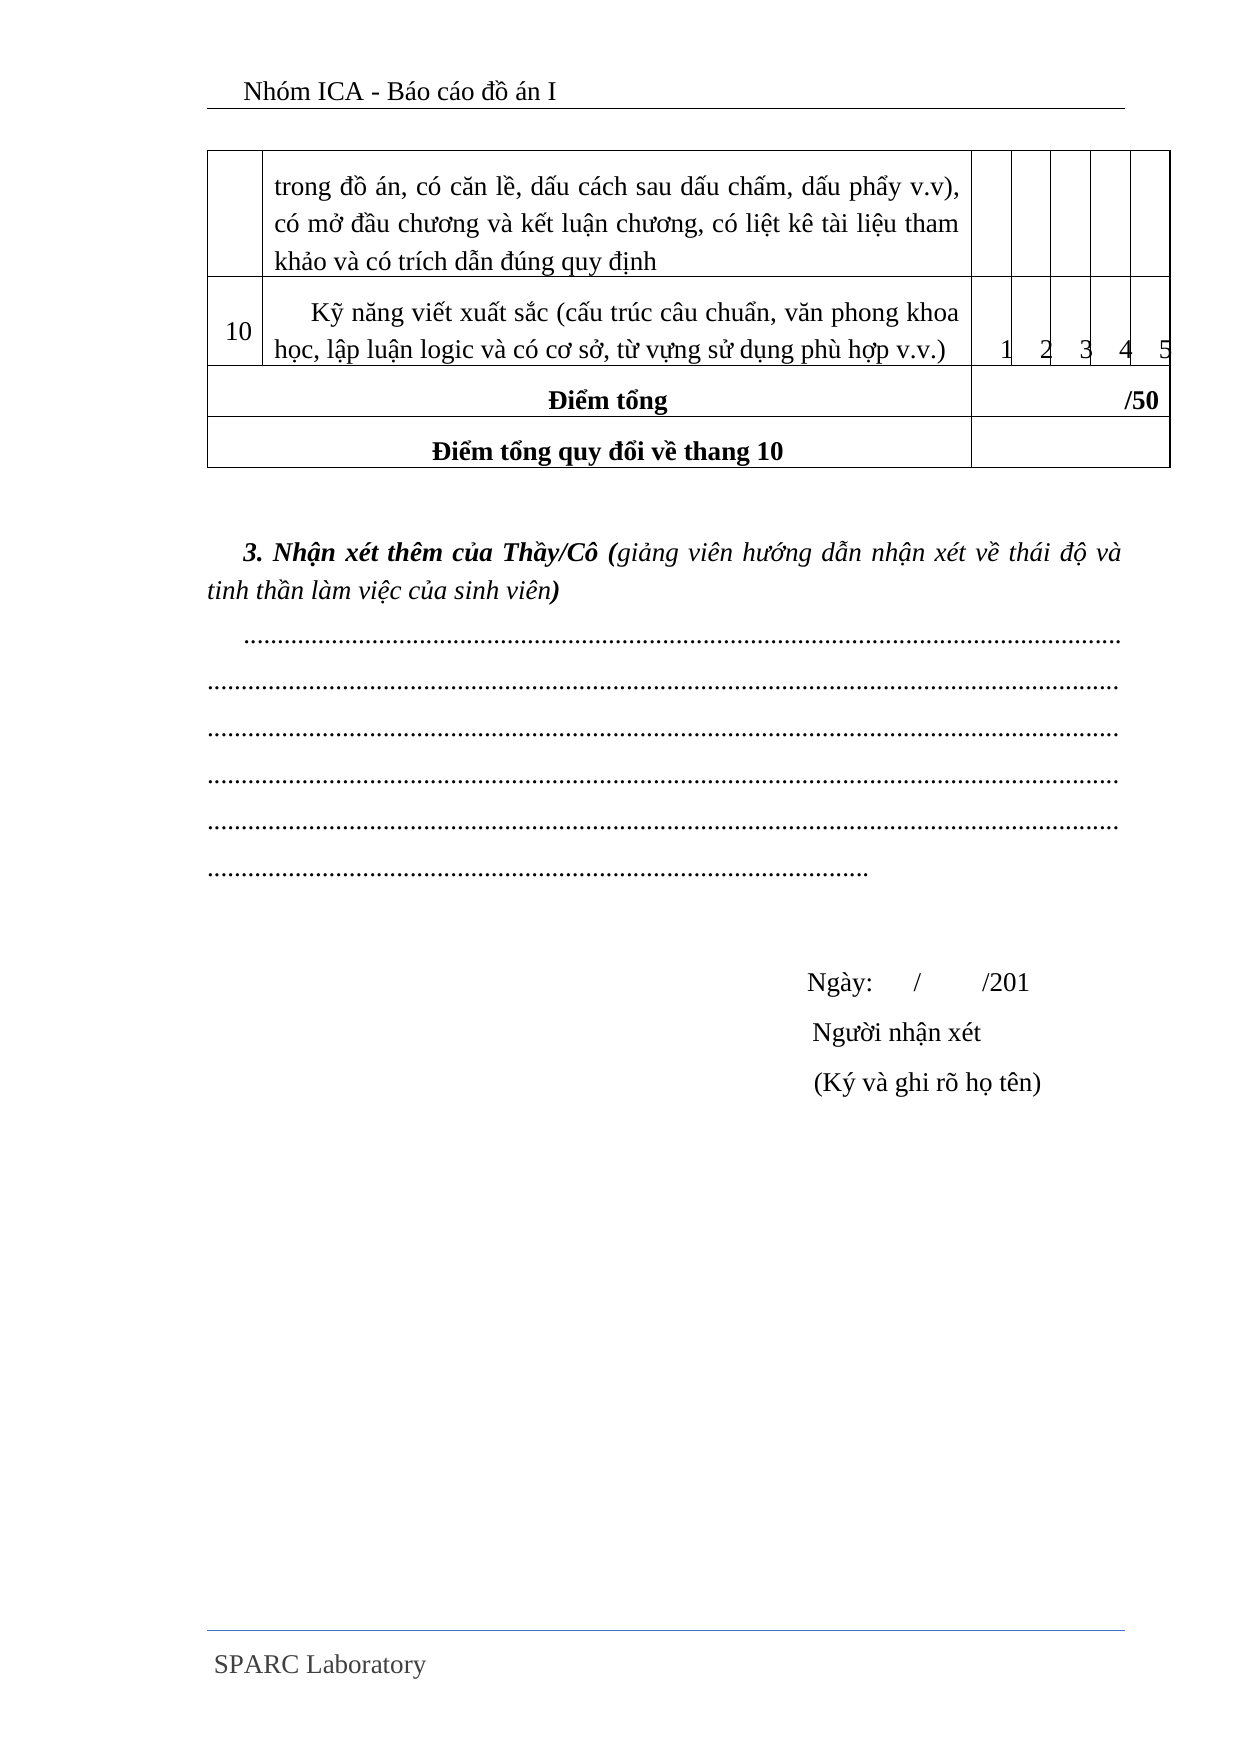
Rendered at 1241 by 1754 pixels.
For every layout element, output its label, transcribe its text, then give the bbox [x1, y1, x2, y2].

table_cell 2 [1012, 151, 1050, 276]
text 3. Nhận xét thêm của Thầy/Cô (giảng viên hướng dẫn nhận xét về thái độ và tinh thần làm việc của sinh viên) [207, 530, 1125, 605]
table_cell 5 [1131, 277, 1169, 364]
table_cell 1 [972, 277, 1011, 364]
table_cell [263, 151, 971, 276]
text ................................................................................................................................................................................................................................................................................................................................................................................................................................................................................................................................................................................................................................................................................................................................................................................................ [207, 618, 1125, 882]
table_cell 2 [1012, 277, 1050, 364]
table_cell /50 [972, 366, 1169, 416]
table_cell 10 [208, 277, 262, 364]
table_cell 1 [972, 151, 1011, 276]
table_cell 5 [1131, 151, 1169, 276]
table_cell Điểm tổng [208, 366, 971, 416]
table_cell 4 [1091, 277, 1130, 364]
text Ngày: / /201 [207, 960, 1125, 998]
table_cell Điểm tổng quy đổi về thang 10 [208, 417, 971, 467]
table_cell Kỹ năng viết xuất sắc (cấu trúc câu chuẩn, văn phong khoa học, lập luận logic và có cơ sở, từ vựng sử dụng phù hợp v.v.) [263, 277, 971, 364]
table_cell 4 [1091, 151, 1130, 276]
text Người nhận xét [207, 1010, 1125, 1048]
table_cell [972, 417, 1169, 467]
table_cell 9 [208, 151, 262, 276]
table_cell 3 [1051, 277, 1090, 364]
table_cell 3 [1051, 151, 1090, 276]
text (Ký và ghi rõ họ tên) [732, 1060, 1125, 1098]
